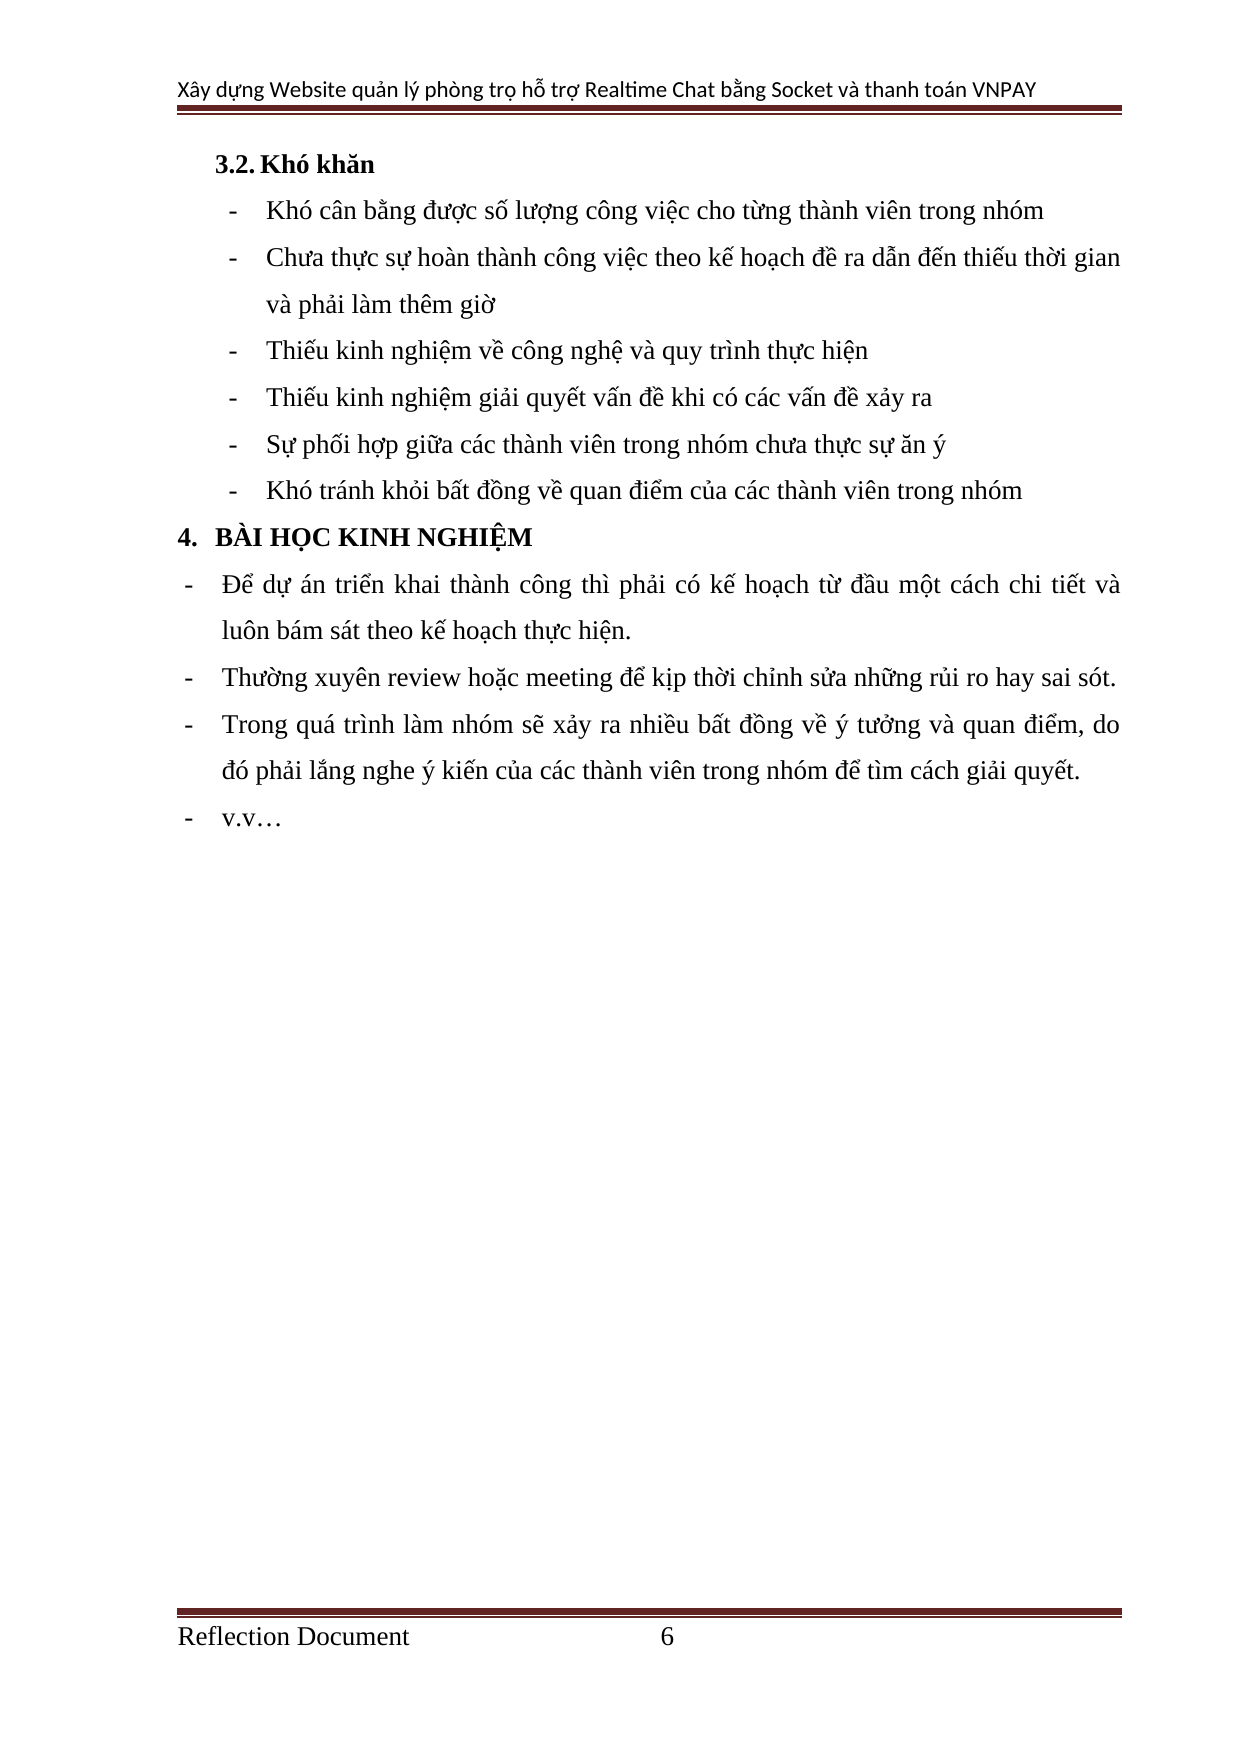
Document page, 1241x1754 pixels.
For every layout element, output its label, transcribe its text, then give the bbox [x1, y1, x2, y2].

list Thiếu kinh nghiệm giải quyết vấn đề khi có các vấn đề xảy ra [228, 381, 1122, 412]
list Để dự án triển khai thành công thì phải có kế hoạch từ đầu một cách chi tiết và luôn bám sát theo kế hoạch thực hiện. [184, 568, 1122, 646]
list Sự phối hợp giữa các thành viên trong nhóm chưa thực sự ăn ý [228, 428, 1122, 459]
list Thường xuyên review hoặc meeting để kịp thời chỉnh sửa những rủi ro hay sai sót. [184, 661, 1122, 692]
list Thiếu kinh nghiệm về công nghệ và quy trình thực hiện [228, 334, 1122, 366]
list Khó khăn [215, 148, 1122, 179]
list Khó tránh khỏi bất đồng về quan điểm của các thành viên trong nhóm [228, 474, 1122, 506]
list Trong quá trình làm nhóm sẽ xảy ra nhiều bất đồng về ý tưởng và quan điểm, do đó phải lắng nghe ý kiến của các thành viên trong nhóm để tìm cách giải quyết. [184, 708, 1122, 786]
list v.v… [184, 801, 1122, 832]
list Chưa thực sự hoàn thành công việc theo kế hoạch đề ra dẫn đến thiếu thời gian và phải làm thêm giờ [228, 241, 1122, 319]
list Khó cân bằng được số lượng công việc cho từng thành viên trong nhóm [228, 194, 1122, 226]
list BÀI HỌC KINH NGHIỆM [177, 521, 1122, 552]
